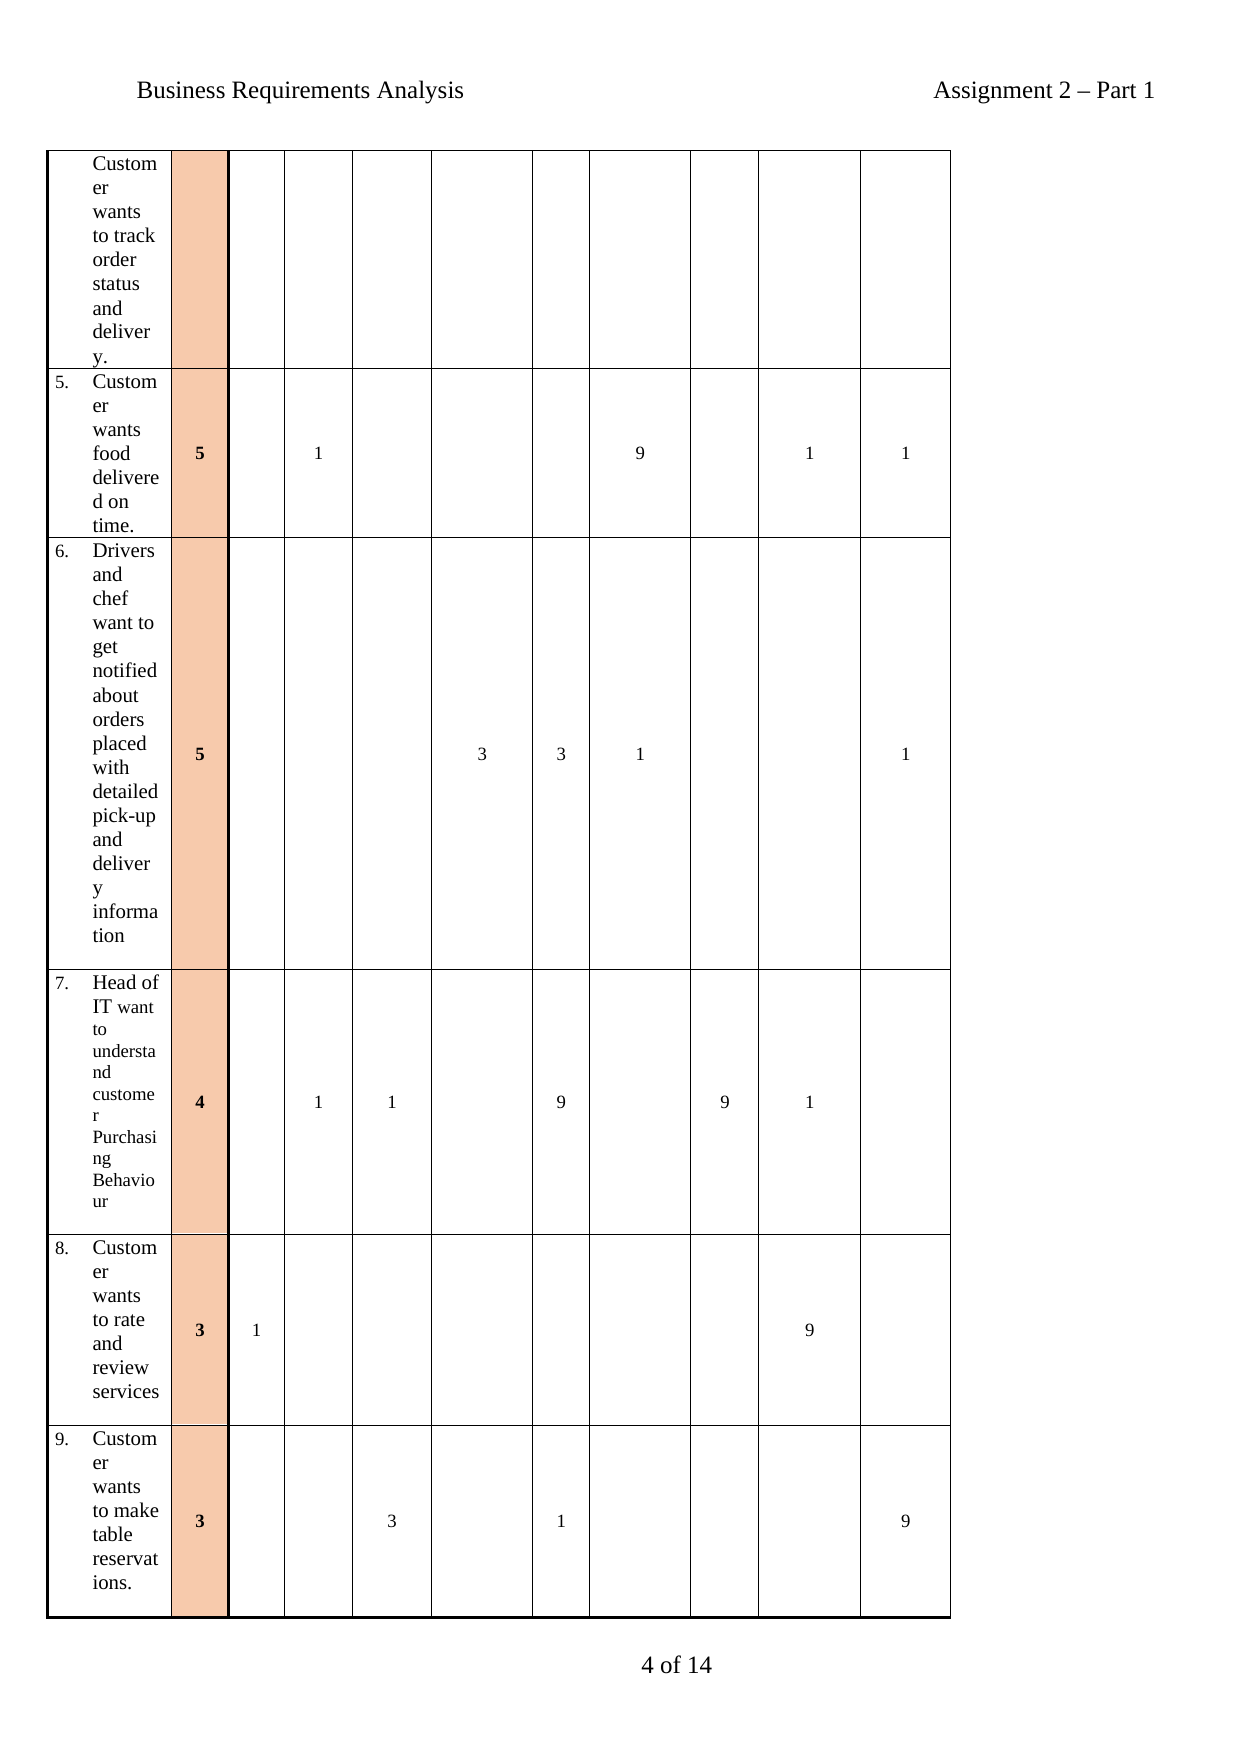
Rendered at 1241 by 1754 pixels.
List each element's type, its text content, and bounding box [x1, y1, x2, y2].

table_cell [285, 538, 352, 969]
table_cell 1 [590, 151, 690, 368]
table_cell [691, 369, 758, 537]
table_cell 1 [230, 1235, 284, 1424]
table_cell 9 [759, 1235, 860, 1424]
table_cell 5 [172, 538, 227, 969]
table_cell [590, 1426, 690, 1616]
table_cell 3 [172, 1235, 227, 1424]
table_cell [230, 369, 284, 537]
table_cell 9 [861, 1426, 950, 1616]
table_cell [691, 1426, 758, 1616]
table_cell 1 [285, 970, 352, 1233]
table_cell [49, 151, 171, 368]
table_cell [759, 151, 860, 368]
table_cell 1 [759, 369, 860, 537]
table_cell Customer wants to rate and review services [49, 1235, 171, 1424]
table_cell 3 [353, 1426, 431, 1616]
table_cell [285, 151, 352, 368]
table_cell 1 [353, 970, 431, 1233]
table_cell Customer wants to make table reservations. [49, 1426, 171, 1616]
table_cell 1 [861, 538, 950, 969]
table_cell [861, 1235, 950, 1424]
table_cell [230, 970, 284, 1233]
table_cell 9 [432, 151, 532, 368]
table_cell Head of IT want to understand customer Purchasing Behaviour [49, 970, 171, 1233]
table_cell [230, 151, 284, 368]
table_cell [861, 970, 950, 1233]
table_cell 9 [691, 970, 758, 1233]
table_cell [285, 1426, 352, 1616]
table_cell 4 [172, 151, 227, 368]
table_cell [353, 151, 431, 368]
table_cell 1 [590, 538, 690, 969]
table_cell 1 [691, 151, 758, 368]
table_cell [590, 1235, 690, 1424]
table_cell 4 [172, 970, 227, 1233]
table_cell [432, 1235, 532, 1424]
table_cell 9 [590, 369, 690, 537]
table_cell Drivers and chef want to get notified about orders placed with detailed pick-up and delivery information [49, 538, 171, 969]
table_cell [353, 369, 431, 537]
table_cell 3 [432, 538, 532, 969]
table_cell [285, 1235, 352, 1424]
table_cell [861, 151, 950, 368]
table_cell [759, 1426, 860, 1616]
table_cell 9 [533, 970, 589, 1233]
table_cell 3 [172, 1426, 227, 1616]
table_cell 5 [172, 369, 227, 537]
table_cell [590, 970, 690, 1233]
table_cell [533, 151, 589, 368]
table_cell [432, 1426, 532, 1616]
table_cell [353, 1235, 431, 1424]
table_cell 1 [759, 970, 860, 1233]
table_cell Customer wants food delivered on time. [49, 369, 171, 537]
table_cell [759, 538, 860, 969]
table_cell [230, 1426, 284, 1616]
table_cell 1 [861, 369, 950, 537]
table_cell [353, 538, 431, 969]
table_cell [432, 970, 532, 1233]
table_cell 3 [533, 538, 589, 969]
table_cell [432, 369, 532, 537]
table_cell [691, 1235, 758, 1424]
table_cell [230, 538, 284, 969]
table_cell 1 [285, 369, 352, 537]
table_cell [533, 369, 589, 537]
table_cell [691, 538, 758, 969]
table_cell [533, 1235, 589, 1424]
table_cell 1 [533, 1426, 589, 1616]
